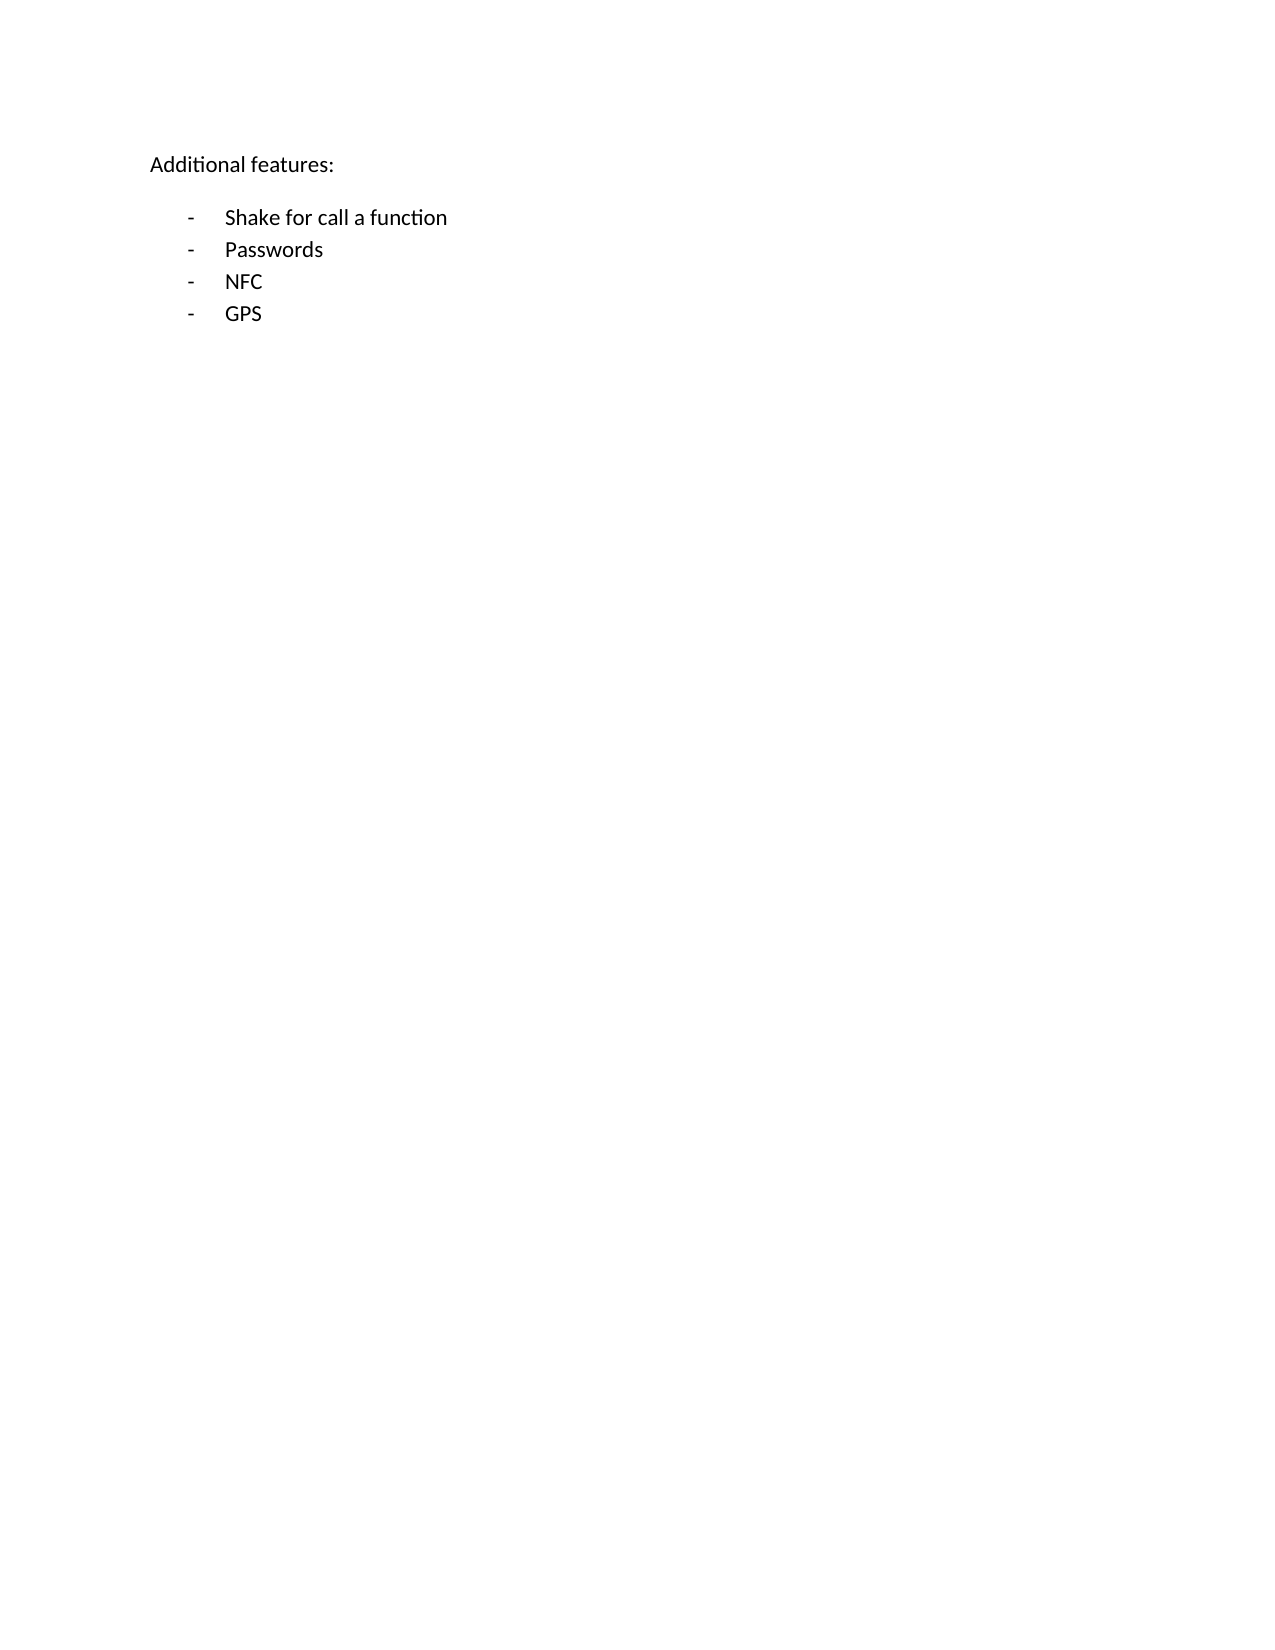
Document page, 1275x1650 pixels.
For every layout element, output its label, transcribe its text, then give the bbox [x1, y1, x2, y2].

list Passwords [187, 235, 1125, 263]
text Additional features: [150, 150, 1125, 178]
list GPS [187, 299, 1125, 328]
list Shake for call a function [187, 203, 1125, 231]
list NFC [187, 267, 1125, 295]
